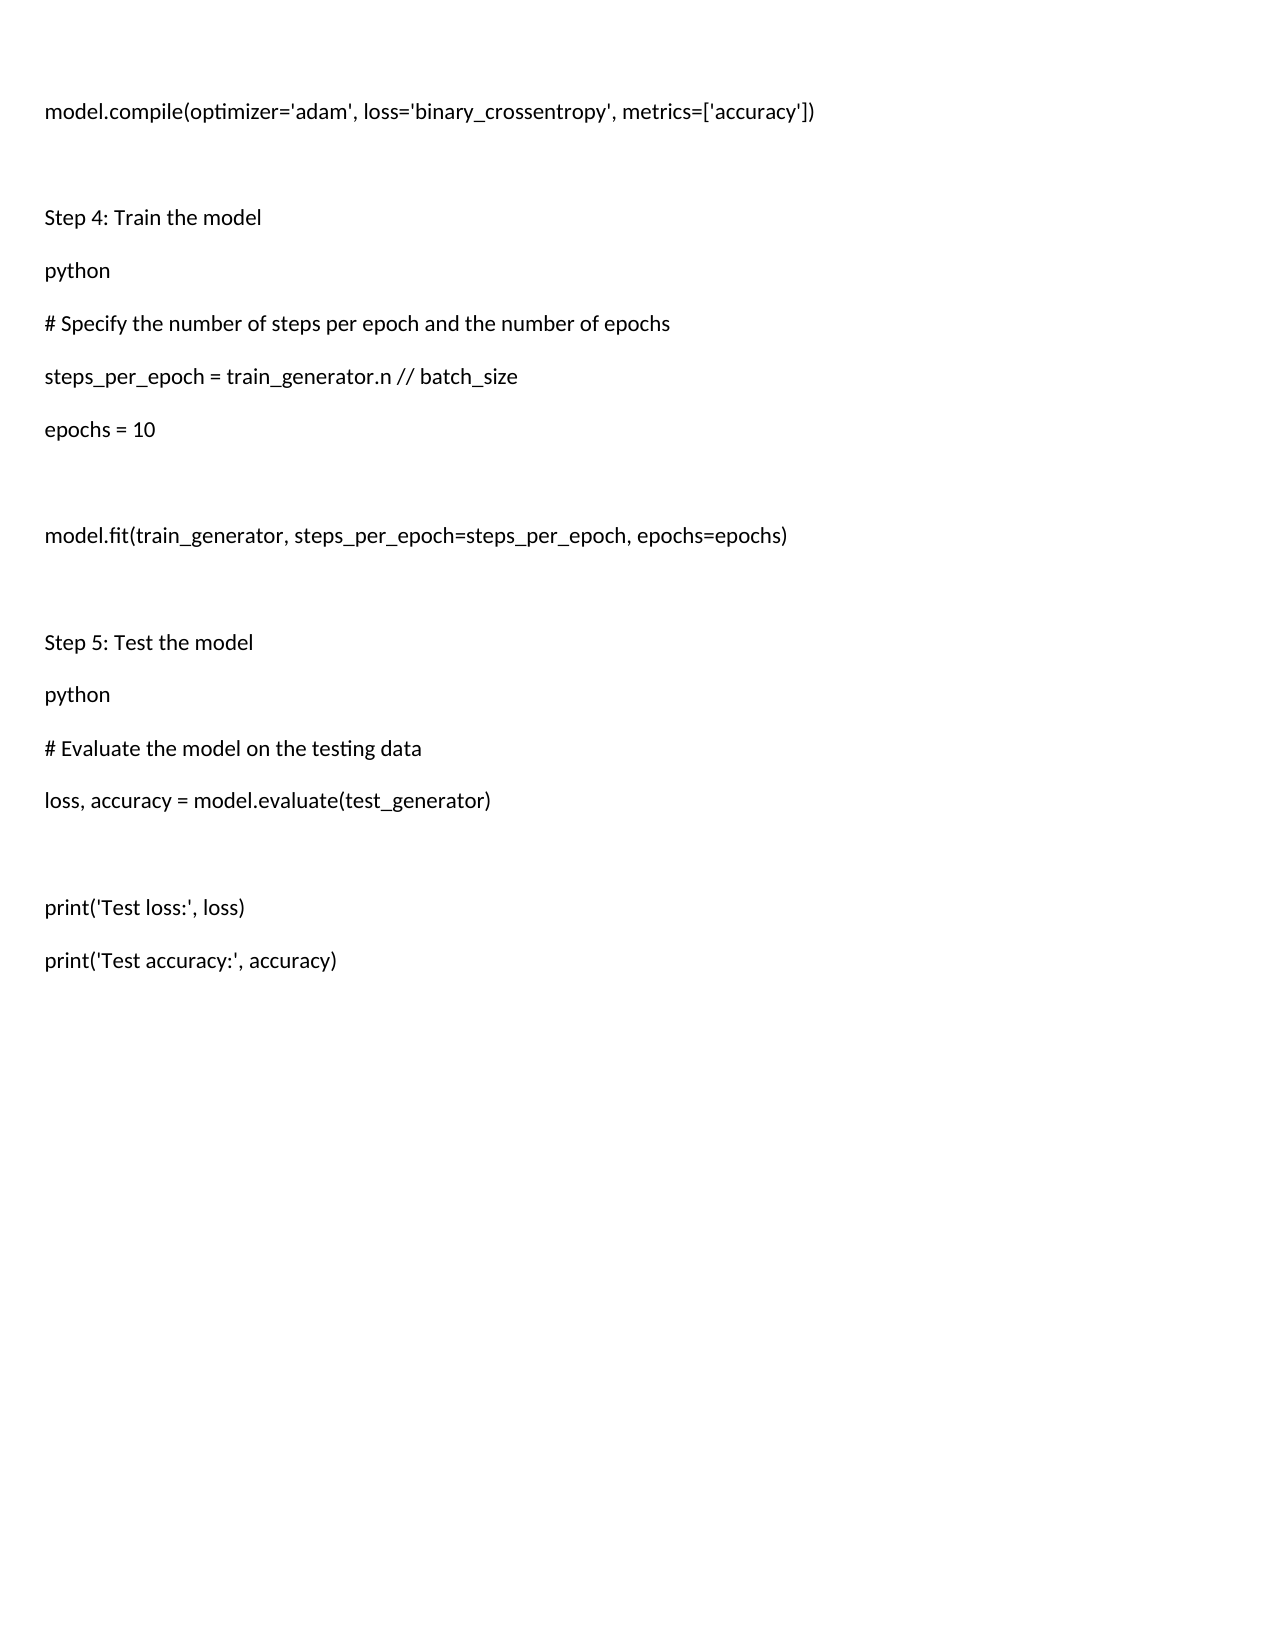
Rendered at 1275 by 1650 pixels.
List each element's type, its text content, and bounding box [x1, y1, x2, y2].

text model.fit(train_generator, steps_per_epoch=steps_per_epoch, epochs=epochs) [44, 522, 1240, 549]
text python [44, 681, 1240, 709]
text steps_per_epoch = train_generator.n // batch_size [44, 362, 1240, 391]
text Step 4: Train the model [44, 203, 1240, 231]
text model.compile(optimizer='adam', loss='binary_crossentropy', metrics=['accuracy']) [44, 97, 1240, 125]
text epochs = 10 [44, 416, 1240, 443]
text python [44, 256, 1240, 284]
text # Evaluate the model on the testing data [44, 734, 1240, 762]
text # Specify the number of steps per epoch and the number of epochs [44, 309, 1240, 337]
text Step 5: Test the model [44, 628, 1240, 656]
text print('Test accuracy:', accuracy) [44, 946, 1240, 974]
text loss, accuracy = model.evaluate(test_generator) [44, 787, 1240, 815]
text print('Test loss:', loss) [44, 893, 1240, 921]
